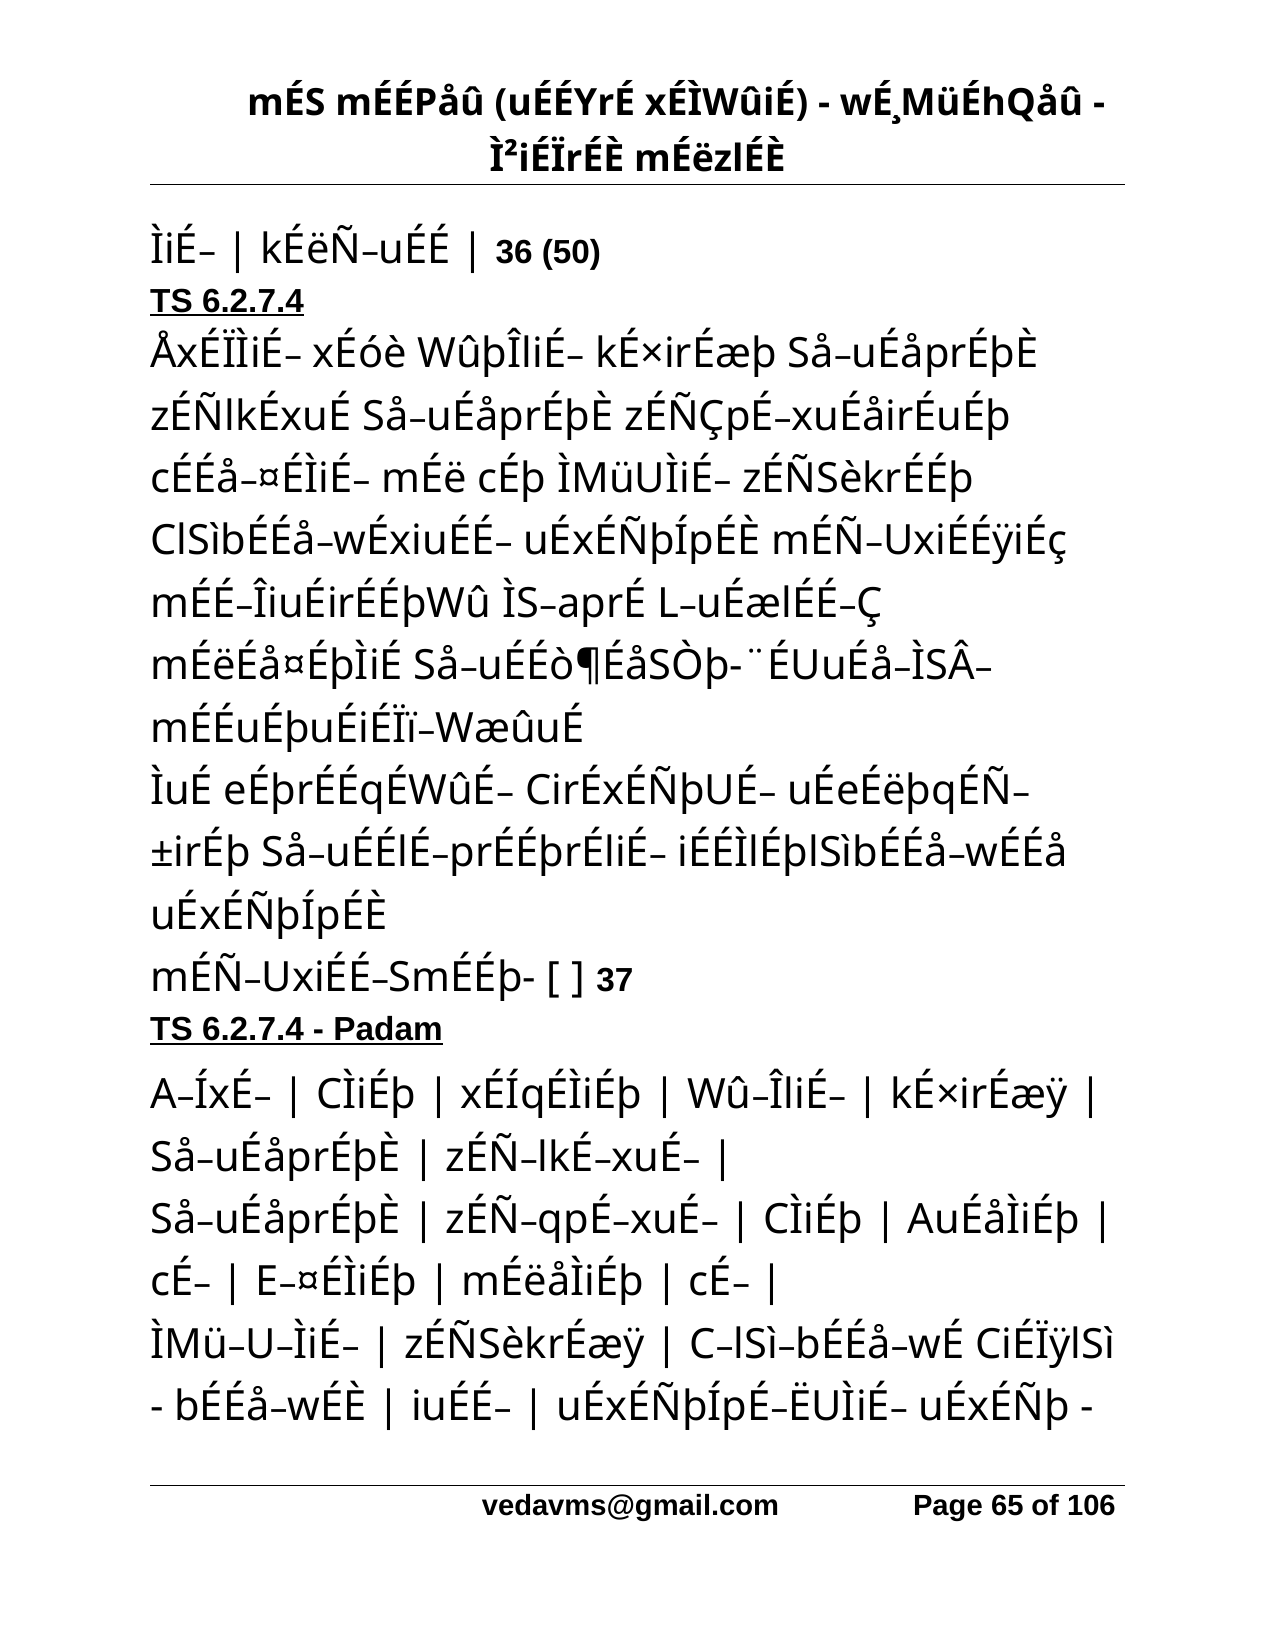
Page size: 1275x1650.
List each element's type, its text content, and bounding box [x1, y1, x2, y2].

text mÉÑ–UxiÉÉ–SmÉÉþ- [ ] 37 [150, 947, 1125, 1004]
text TS 6.2.7.4 - Padam [150, 1009, 1158, 1048]
text mÉÉ–ÎiuÉirÉÉþWû ÌS–aprÉ L–uÉælÉÉ–Ç mÉëÉå¤ÉþÌiÉ Så–uÉÉò¶ÉåSÒþ-¨ÉUuÉå–ÌSÂ–mÉÉuÉþuÉiÉÏï–WæûuÉ [150, 573, 1125, 754]
text cÉÉå–¤ÉÌiÉ– mÉë cÉþ ÌMüUÌiÉ– zÉÑSèkrÉÉþ ClSìbÉÉå–wÉxiuÉÉ– uÉxÉÑþÍpÉÈ mÉÑ–UxiÉÉÿiÉç [150, 448, 1125, 567]
text mÉ–zÉÑÍpÉ–ËUÌiÉþ mÉ–zÉÑ - ÍpÉ–È | mÉë–jÉ–rÉ–ÌiÉ– | kÉëÑ–uÉÉ | 36 (50) [150, 218, 1125, 275]
text ÌuÉ eÉþrÉÉqÉWûÉ– CirÉxÉÑþUÉ– uÉeÉëþqÉÑ–±irÉþ Så–uÉÉlÉ–prÉÉþrÉliÉ– iÉÉÌlÉþlSìbÉÉå–wÉÉå uÉxÉÑþÍpÉÈ [150, 760, 1125, 941]
text TS 6.2.7.4 [150, 281, 1125, 319]
text A–ÍxÉ– | CÌiÉþ | xÉÍqÉÌiÉþ | Wû–ÎliÉ– | kÉ×irÉæÿ | Så–uÉåprÉþÈ | zÉÑ–lkÉ–xuÉ– | [150, 1064, 1125, 1183]
text ÅxÉÏÌiÉ– xÉóè WûþÎliÉ– kÉ×irÉæþ Så–uÉåprÉþÈ zÉÑlkÉxuÉ Så–uÉåprÉþÈ zÉÑÇpÉ–xuÉåirÉuÉþ [150, 323, 1125, 442]
text Så–uÉåprÉþÈ | zÉÑ–qpÉ–xuÉ– | CÌiÉþ | AuÉåÌiÉþ | cÉ– | E–¤ÉÌiÉþ | mÉëåÌiÉþ | cÉ– | [150, 1189, 1125, 1308]
